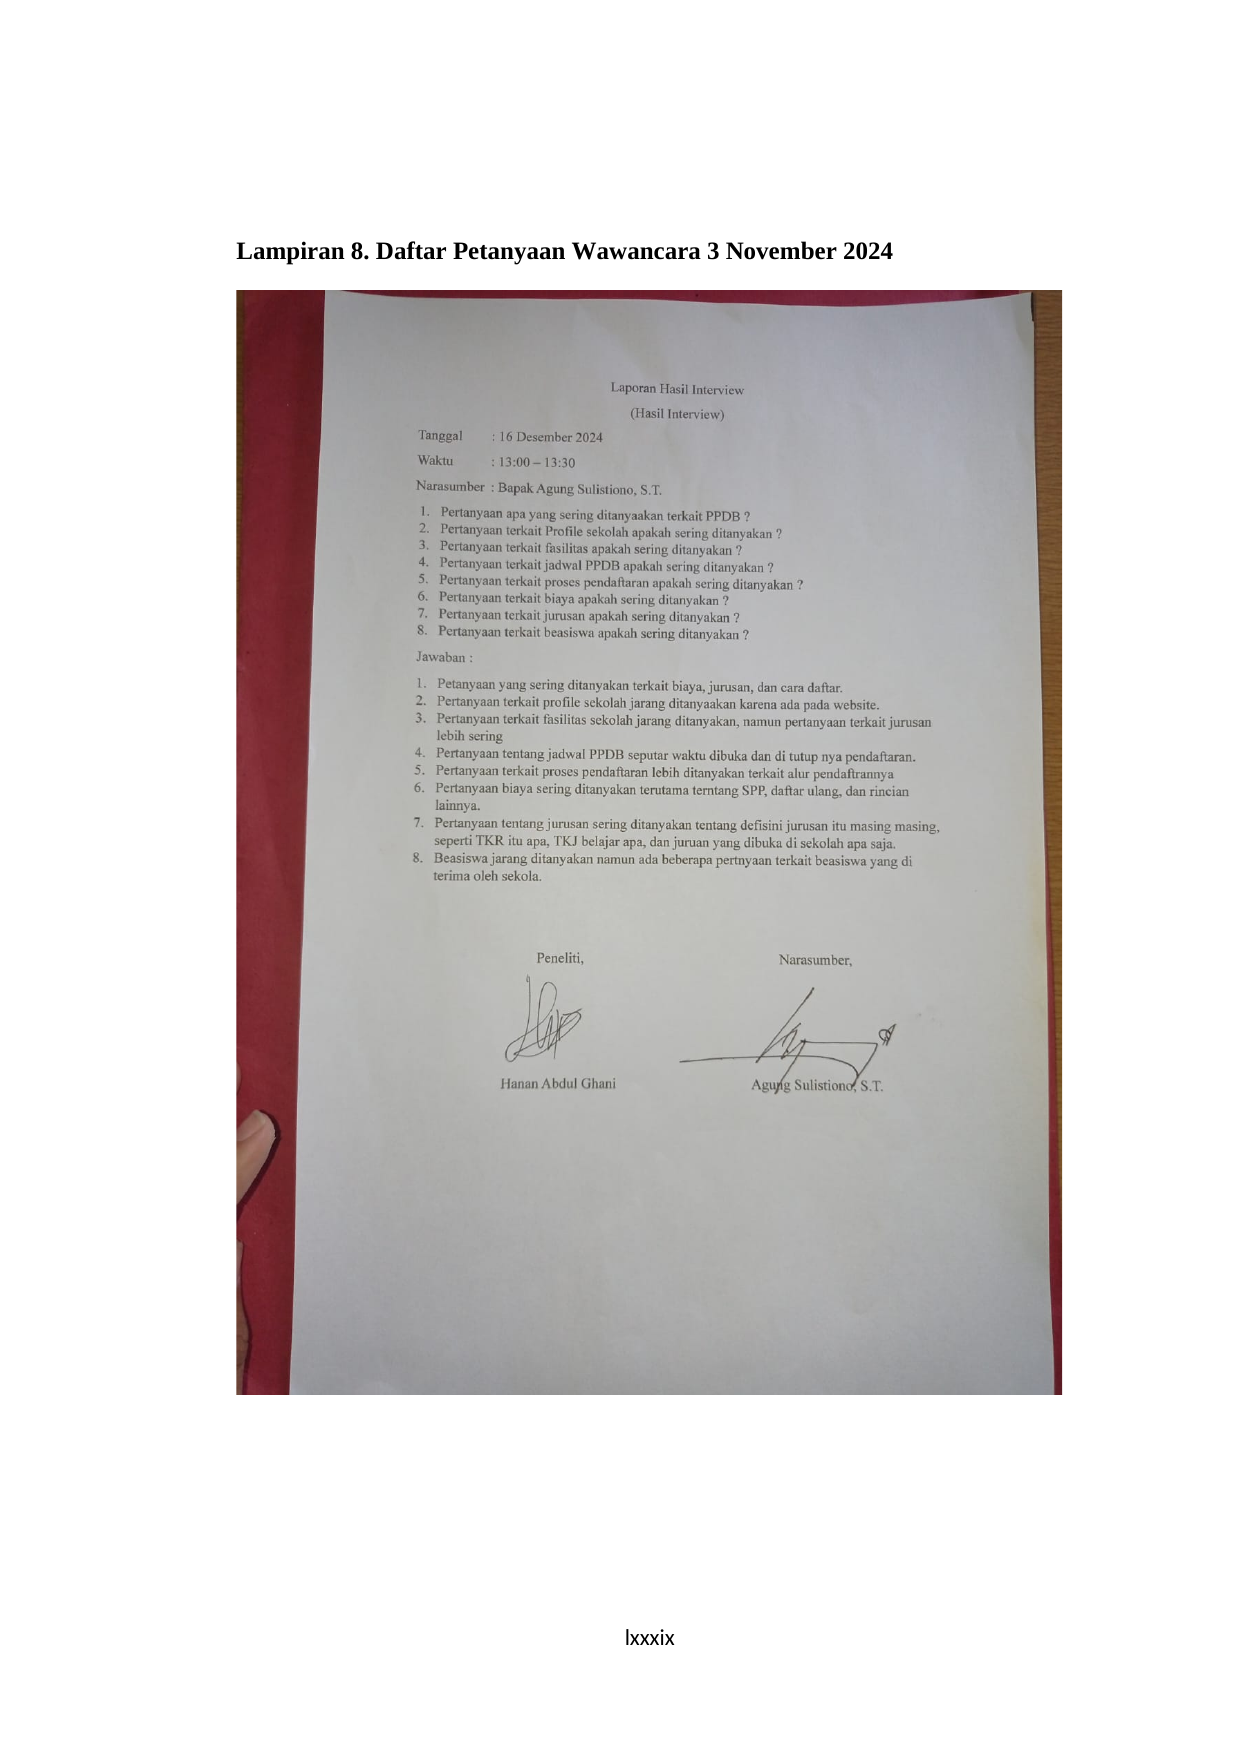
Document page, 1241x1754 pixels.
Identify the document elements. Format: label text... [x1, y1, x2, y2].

picture [236, 290, 1063, 1395]
text Lampiran 8. Daftar Petanyaan Wawancara 3 November 2024 [236, 236, 1063, 265]
